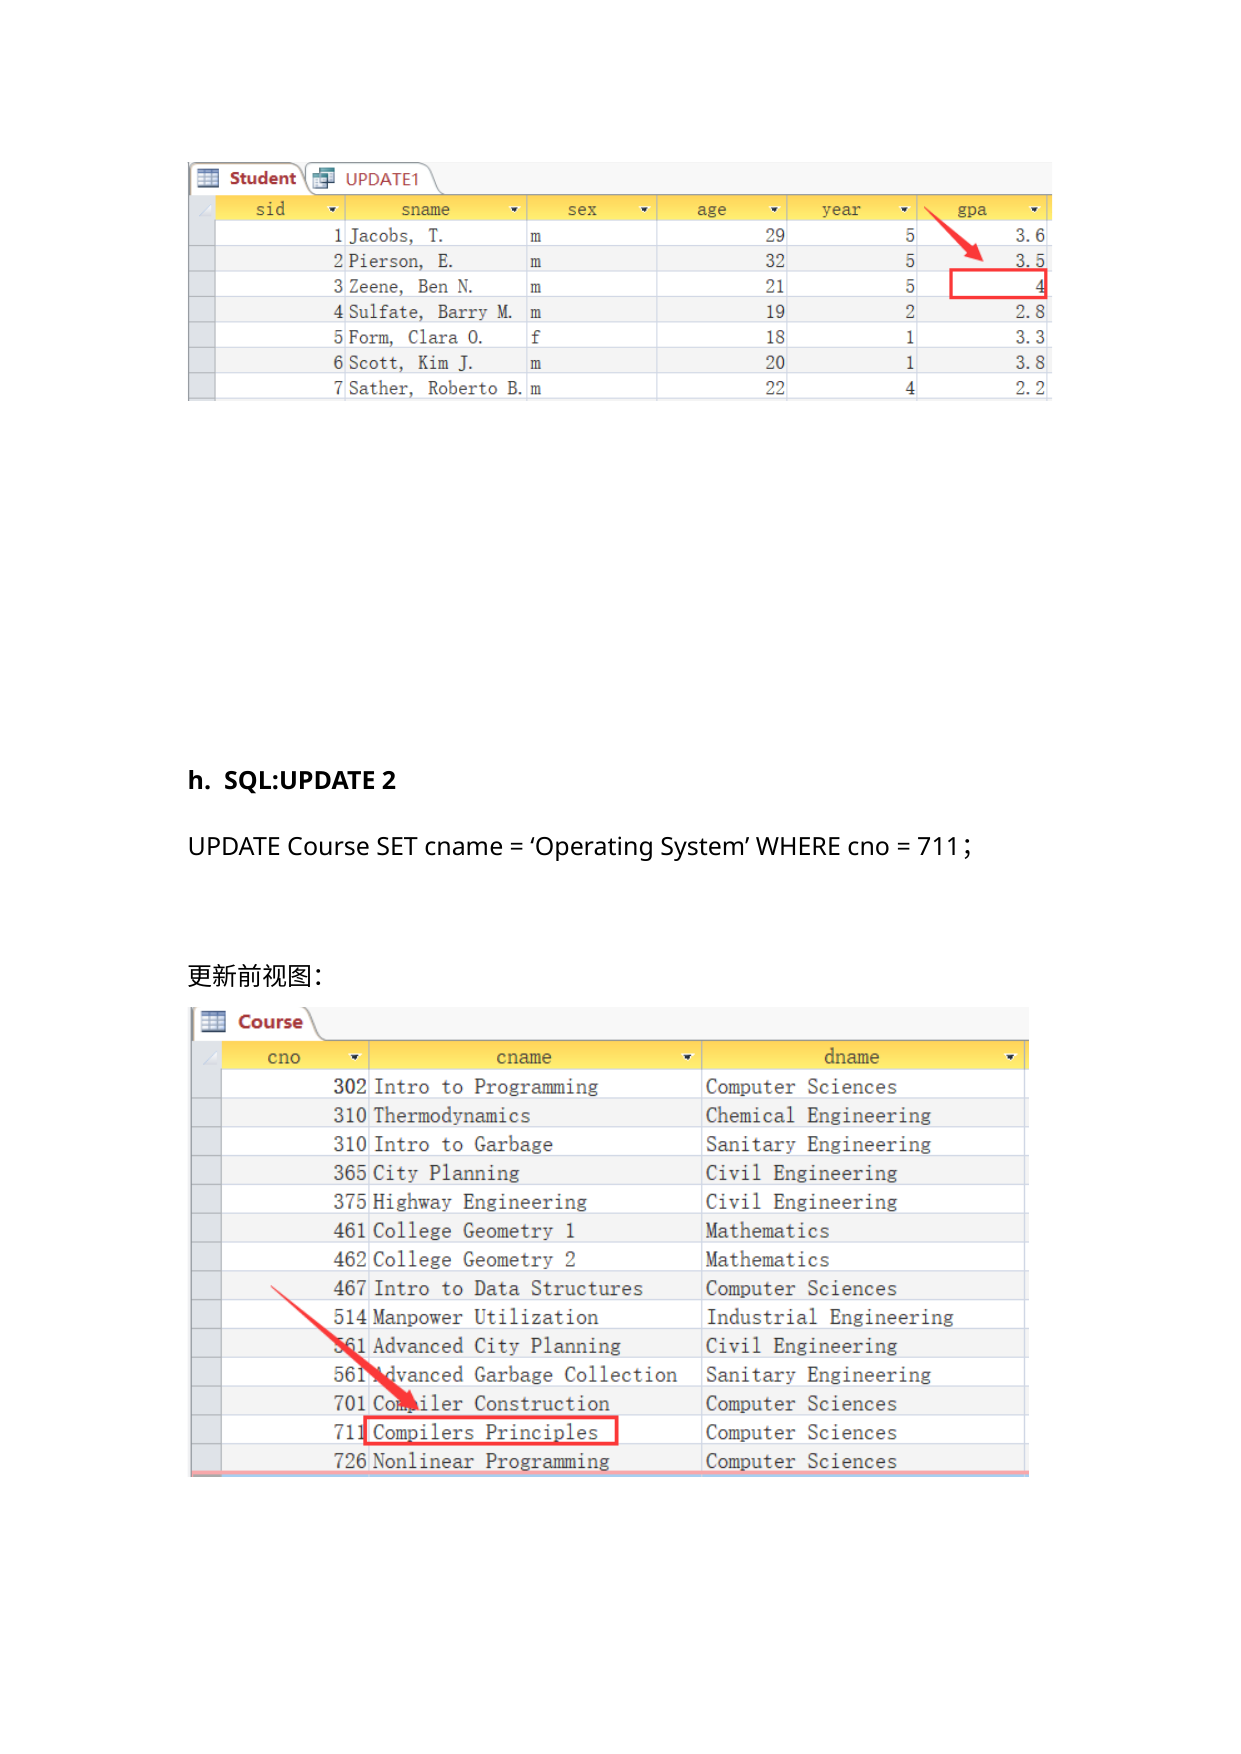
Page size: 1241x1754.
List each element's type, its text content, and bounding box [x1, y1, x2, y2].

text h. SQL:UPDATE 2 [187, 747, 1053, 812]
text UPDATE Course SET cname = ‘Operating System’ WHERE cno = 711； [187, 812, 1053, 877]
picture [187, 162, 1053, 401]
text 更新前视图： [187, 942, 1053, 1007]
picture [187, 1007, 1029, 1477]
